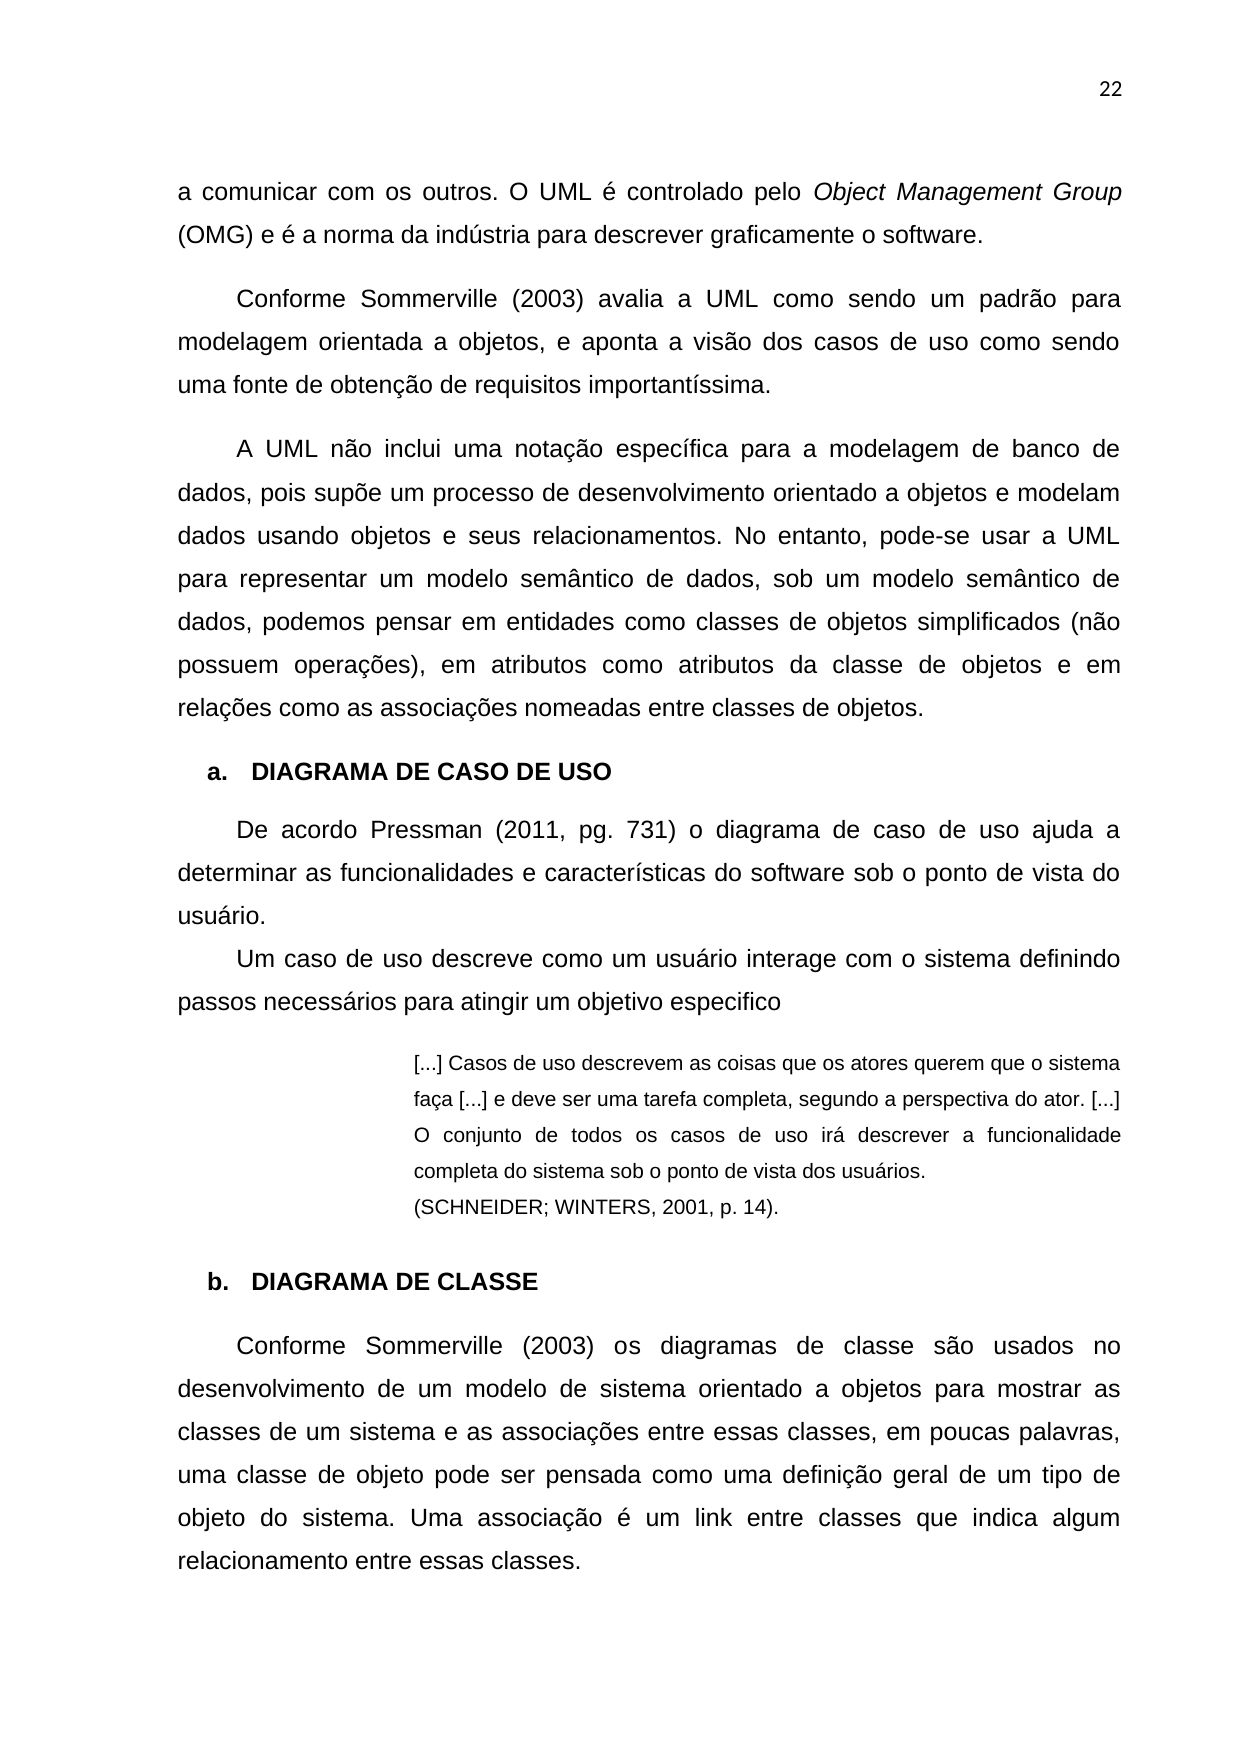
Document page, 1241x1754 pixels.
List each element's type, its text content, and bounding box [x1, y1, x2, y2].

list DIAGRAMA DE CLASSE [177, 1267, 1122, 1296]
text (SCHNEIDER; WINTERS, 2001, p. 14). [413, 1195, 1122, 1219]
text Conforme Sommerville (2003) os diagramas de classe são usados no desenvolvimento de um modelo de sistema orientado a objetos para mostrar as classes de um sistema e as associações entre essas classes, em poucas palavras, uma classe de objeto pode ser pensada como uma definição geral de um tipo de objeto do sistema. Uma associação é um link entre classes que indica algum relacionamento entre essas classes. [177, 1331, 1122, 1575]
list De acordo Pressman (2011, pg. 731) o diagrama de caso de uso ajuda a determinar as funcionalidades e características do software sob o ponto de vista do usuário. [177, 815, 1122, 930]
text [...] Casos de uso descrevem as coisas que os atores querem que o sistema faça [...] e deve ser uma tarefa completa, segundo a perspectiva do ator. [...] O conjunto de todos os casos de uso irá descrever a funcionalidade completa do sistema sob o ponto de vista dos usuários. [413, 1051, 1122, 1183]
text Conforme Sommerville (2003) avalia a UML como sendo um padrão para modelagem orientada a objetos, e aponta a visão dos casos de uso como sendo uma fonte de obtenção de requisitos importantíssima. [177, 284, 1122, 399]
list DIAGRAMA DE CASO DE USO [177, 757, 1122, 786]
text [177, 177, 1122, 249]
text A UML não inclui uma notação específica para a modelagem de banco de dados, pois supõe um processo de desenvolvimento orientado a objetos e modelam dados usando objetos e seus relacionamentos. No entanto, pode-se usar a UML para representar um modelo semântico de dados, sob um modelo semântico de dados, podemos pensar em entidades como classes de objetos simplificados (não possuem operações), em atributos como atributos da classe de objetos e em relações como as associações nomeadas entre classes de objetos. [177, 434, 1122, 722]
list Um caso de uso descreve como um usuário interage com o sistema definindo passos necessários para atingir um objetivo especifico [177, 944, 1122, 1016]
